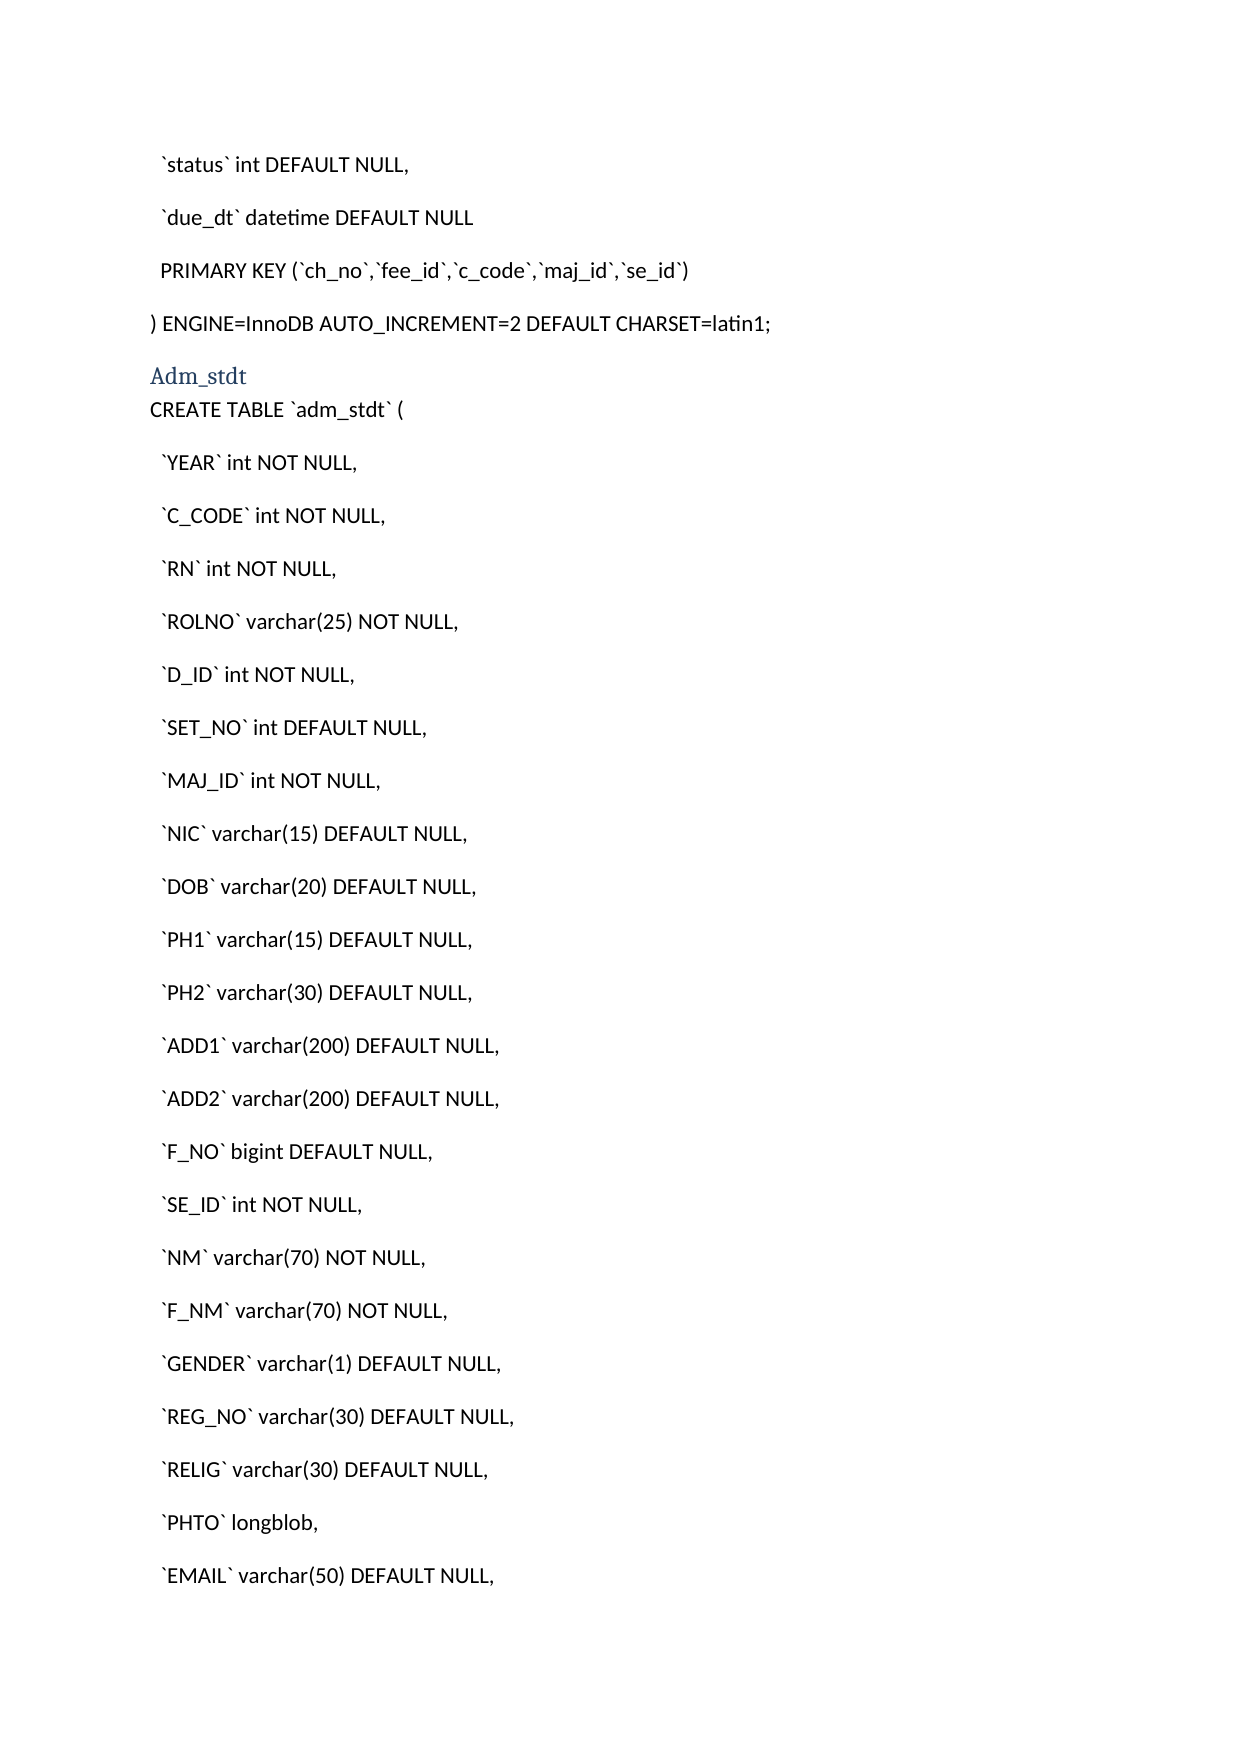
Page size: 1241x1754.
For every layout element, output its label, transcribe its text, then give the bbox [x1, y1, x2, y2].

text `PH1` varchar(15) DEFAULT NULL, [150, 925, 1090, 953]
text `D_ID` int NOT NULL, [150, 660, 1090, 688]
text `GENDER` varchar(1) DEFAULT NULL, [150, 1349, 1090, 1377]
text `RN` int NOT NULL, [150, 554, 1090, 582]
text `YEAR` int NOT NULL, [150, 448, 1090, 476]
text `F_NO` bigint DEFAULT NULL, [150, 1137, 1090, 1165]
text `NM` varchar(70) NOT NULL, [150, 1243, 1090, 1271]
text `REG_NO` varchar(30) DEFAULT NULL, [150, 1402, 1090, 1431]
text `F_NM` varchar(70) NOT NULL, [150, 1296, 1090, 1324]
text `ADD2` varchar(200) DEFAULT NULL, [150, 1084, 1090, 1112]
text PRIMARY KEY (`ch_no`,`fee_id`,`c_code`,`maj_id`,`se_id`) [150, 256, 1090, 284]
text `SET_NO` int DEFAULT NULL, [150, 713, 1090, 741]
text `SE_ID` int NOT NULL, [150, 1190, 1090, 1218]
text `ROLNO` varchar(25) NOT NULL, [150, 607, 1090, 635]
text `due_dt` datetime DEFAULT NULL [150, 203, 1090, 231]
text `NIC` varchar(15) DEFAULT NULL, [150, 819, 1090, 847]
text `DOB` varchar(20) DEFAULT NULL, [150, 872, 1090, 900]
text `C_CODE` int NOT NULL, [150, 501, 1090, 529]
subtitle Adm_stdt [150, 362, 1090, 391]
text `MAJ_ID` int NOT NULL, [150, 766, 1090, 794]
text ) ENGINE=InnoDB AUTO_INCREMENT=2 DEFAULT CHARSET=latin1; [150, 309, 1090, 337]
text `status` int DEFAULT NULL, [150, 150, 1090, 178]
text `PHTO` longblob, [150, 1508, 1090, 1537]
text `ADD1` varchar(200) DEFAULT NULL, [150, 1031, 1090, 1059]
text `PH2` varchar(30) DEFAULT NULL, [150, 978, 1090, 1006]
text CREATE TABLE `adm_stdt` ( [150, 395, 1090, 423]
text `RELIG` varchar(30) DEFAULT NULL, [150, 1456, 1090, 1483]
text `EMAIL` varchar(50) DEFAULT NULL, [150, 1562, 1090, 1589]
